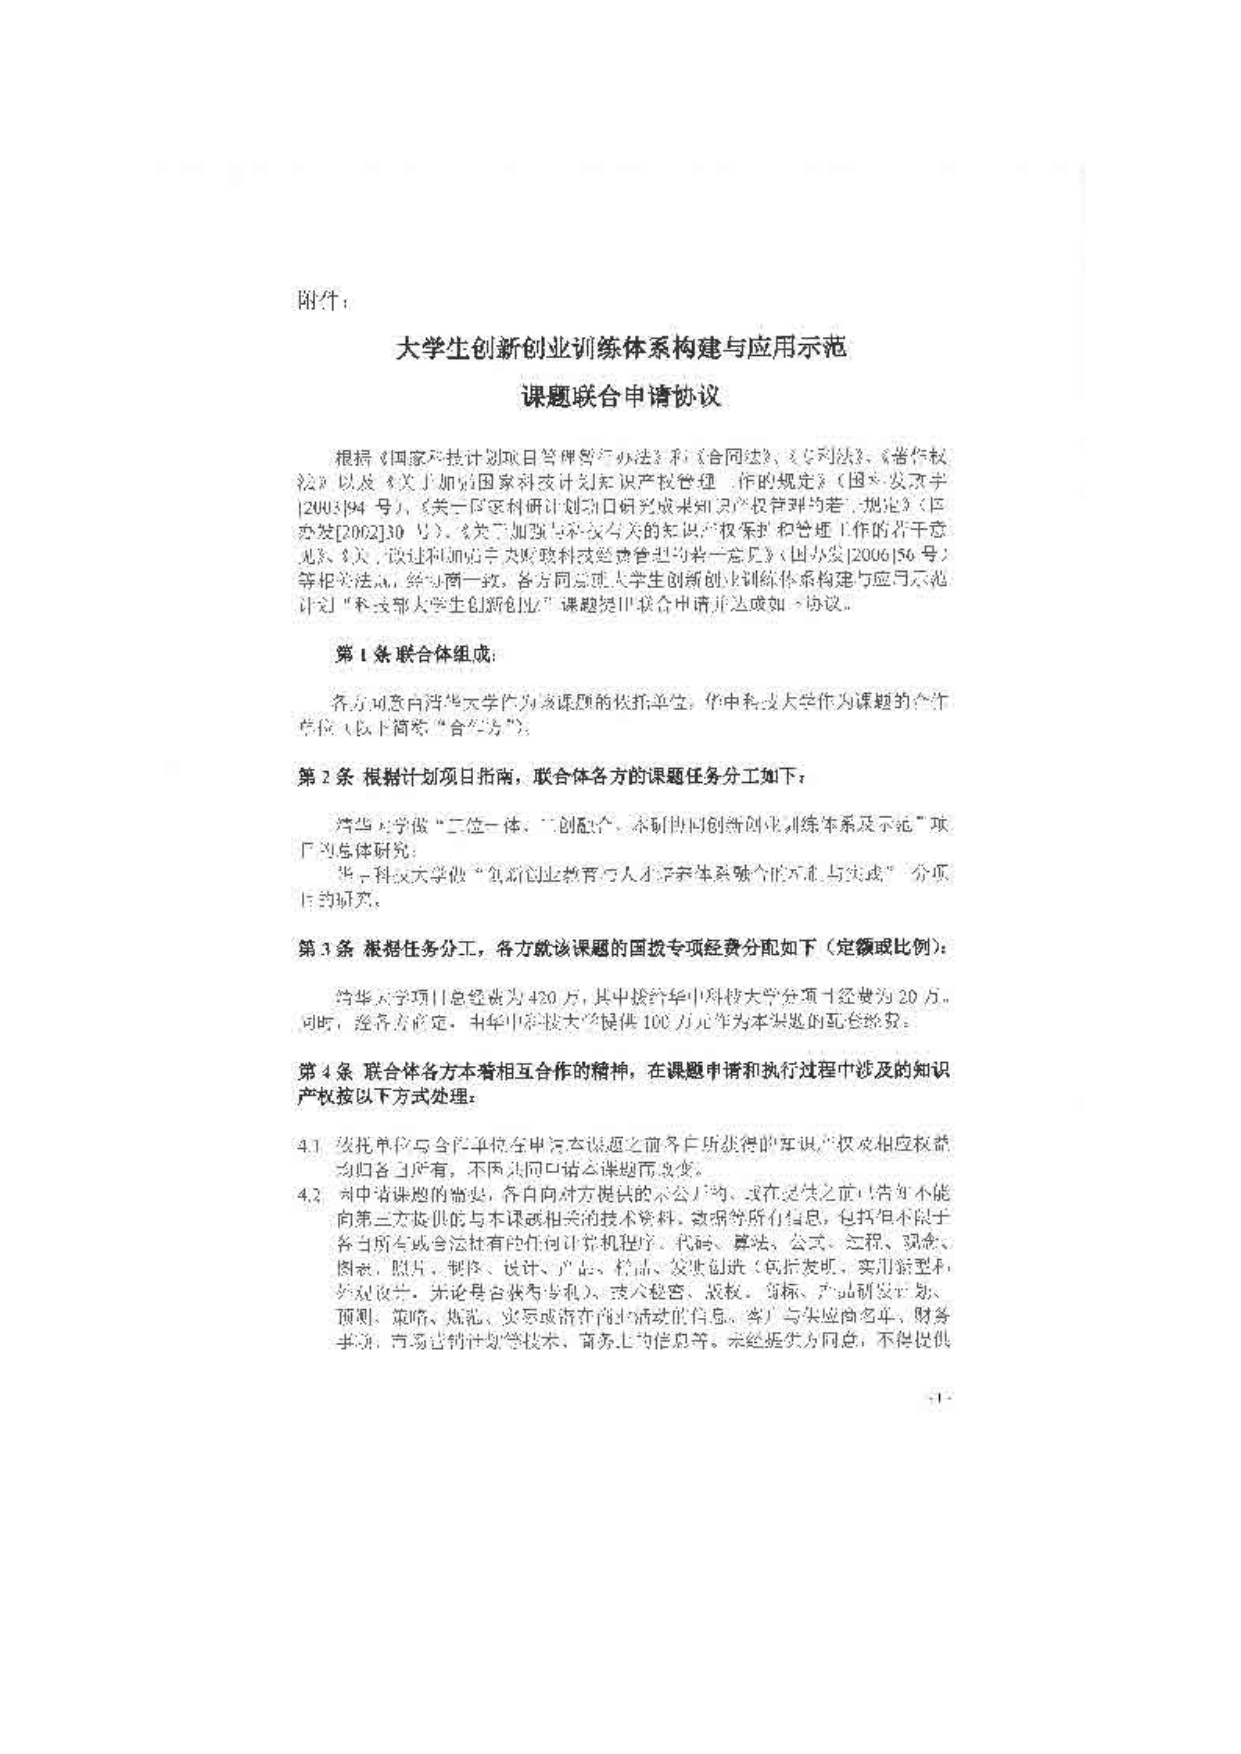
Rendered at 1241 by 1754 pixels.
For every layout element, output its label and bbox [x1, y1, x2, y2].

picture [154, 162, 1086, 1478]
